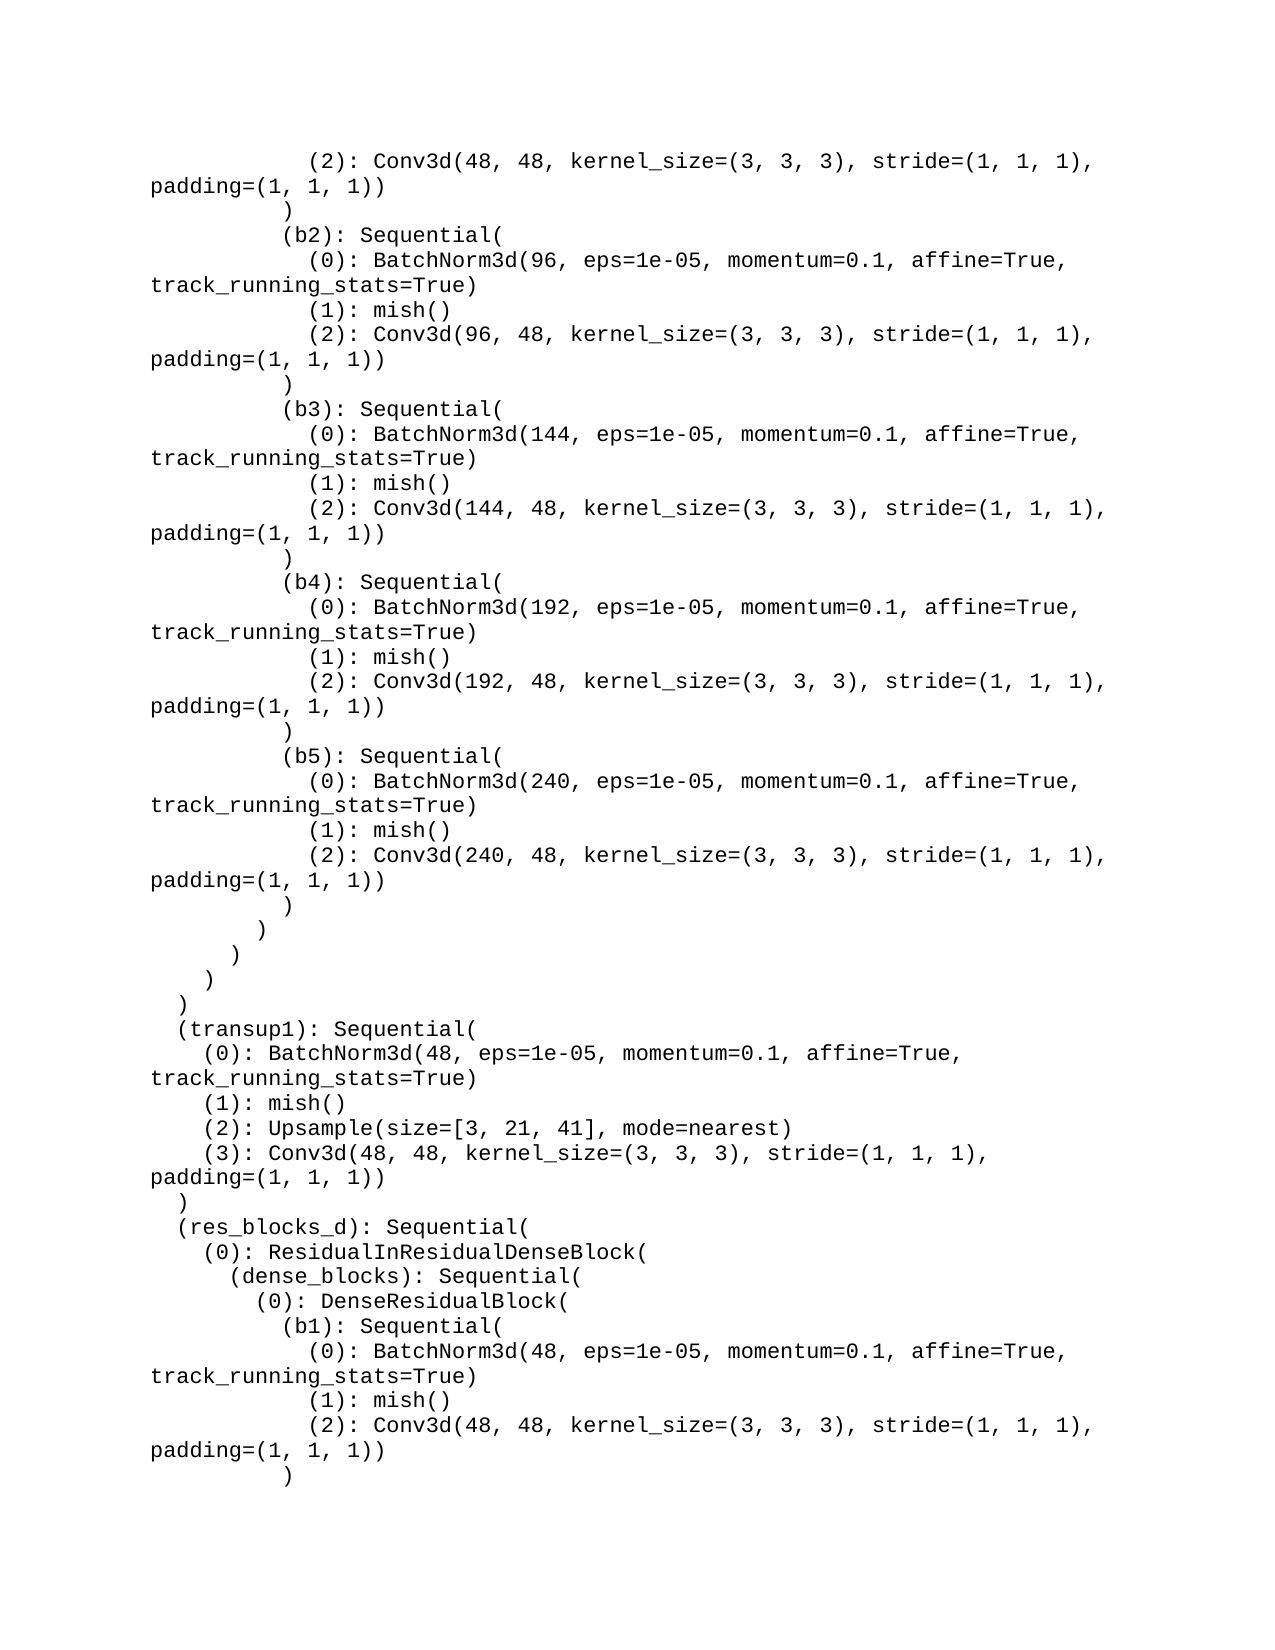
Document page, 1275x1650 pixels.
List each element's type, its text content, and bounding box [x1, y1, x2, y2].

text (b3): Sequential( [150, 398, 1125, 423]
text (res_blocks_d): Sequential( [150, 1216, 1125, 1241]
text (2): Conv3d(48, 48, kernel_size=(3, 3, 3), stride=(1, 1, 1), padding=(1, 1, 1)) [150, 150, 1125, 199]
text ) [150, 993, 1125, 1018]
text (b4): Sequential( [150, 571, 1125, 596]
text (b5): Sequential( [150, 745, 1125, 770]
text (2): Conv3d(144, 48, kernel_size=(3, 3, 3), stride=(1, 1, 1), padding=(1, 1, 1)) [150, 497, 1125, 547]
text ) [150, 199, 1125, 224]
text (1): mish() [150, 1092, 1125, 1117]
text (b1): Sequential( [150, 1315, 1125, 1340]
text (3): Conv3d(48, 48, kernel_size=(3, 3, 3), stride=(1, 1, 1), padding=(1, 1, 1)) [150, 1142, 1125, 1191]
text (1): mish() [150, 472, 1125, 497]
text (0): BatchNorm3d(96, eps=1e-05, momentum=0.1, affine=True, track_running_stats=True) [150, 249, 1125, 299]
text (0): ResidualInResidualDenseBlock( [150, 1241, 1125, 1266]
text (0): BatchNorm3d(144, eps=1e-05, momentum=0.1, affine=True, track_running_stats=True) [150, 423, 1125, 472]
text (transup1): Sequential( [150, 1018, 1125, 1042]
text ) [150, 373, 1125, 398]
text ) [150, 1191, 1125, 1216]
text ) [150, 968, 1125, 993]
text (2): Conv3d(192, 48, kernel_size=(3, 3, 3), stride=(1, 1, 1), padding=(1, 1, 1)) [150, 671, 1125, 720]
text ) [150, 547, 1125, 571]
text ) [150, 1464, 1125, 1489]
text ) [150, 918, 1125, 943]
text (2): Conv3d(240, 48, kernel_size=(3, 3, 3), stride=(1, 1, 1), padding=(1, 1, 1)) [150, 844, 1125, 894]
text (0): BatchNorm3d(192, eps=1e-05, momentum=0.1, affine=True, track_running_stats=True) [150, 596, 1125, 646]
text (1): mish() [150, 646, 1125, 671]
text (0): BatchNorm3d(240, eps=1e-05, momentum=0.1, affine=True, track_running_stats=True) [150, 770, 1125, 819]
text (0): BatchNorm3d(48, eps=1e-05, momentum=0.1, affine=True, track_running_stats=True) [150, 1340, 1125, 1389]
text (1): mish() [150, 1389, 1125, 1414]
text ) [150, 894, 1125, 918]
text (2): Conv3d(48, 48, kernel_size=(3, 3, 3), stride=(1, 1, 1), padding=(1, 1, 1)) [150, 1414, 1125, 1464]
text ) [150, 720, 1125, 745]
text (2): Conv3d(96, 48, kernel_size=(3, 3, 3), stride=(1, 1, 1), padding=(1, 1, 1)) [150, 323, 1125, 373]
text ) [150, 943, 1125, 968]
text (2): Upsample(size=[3, 21, 41], mode=nearest) [150, 1117, 1125, 1142]
text (1): mish() [150, 299, 1125, 323]
text (0): BatchNorm3d(48, eps=1e-05, momentum=0.1, affine=True, track_running_stats=True) [150, 1042, 1125, 1092]
text (1): mish() [150, 819, 1125, 844]
text (0): DenseResidualBlock( [150, 1290, 1125, 1315]
text (b2): Sequential( [150, 224, 1125, 249]
text (dense_blocks): Sequential( [150, 1266, 1125, 1290]
